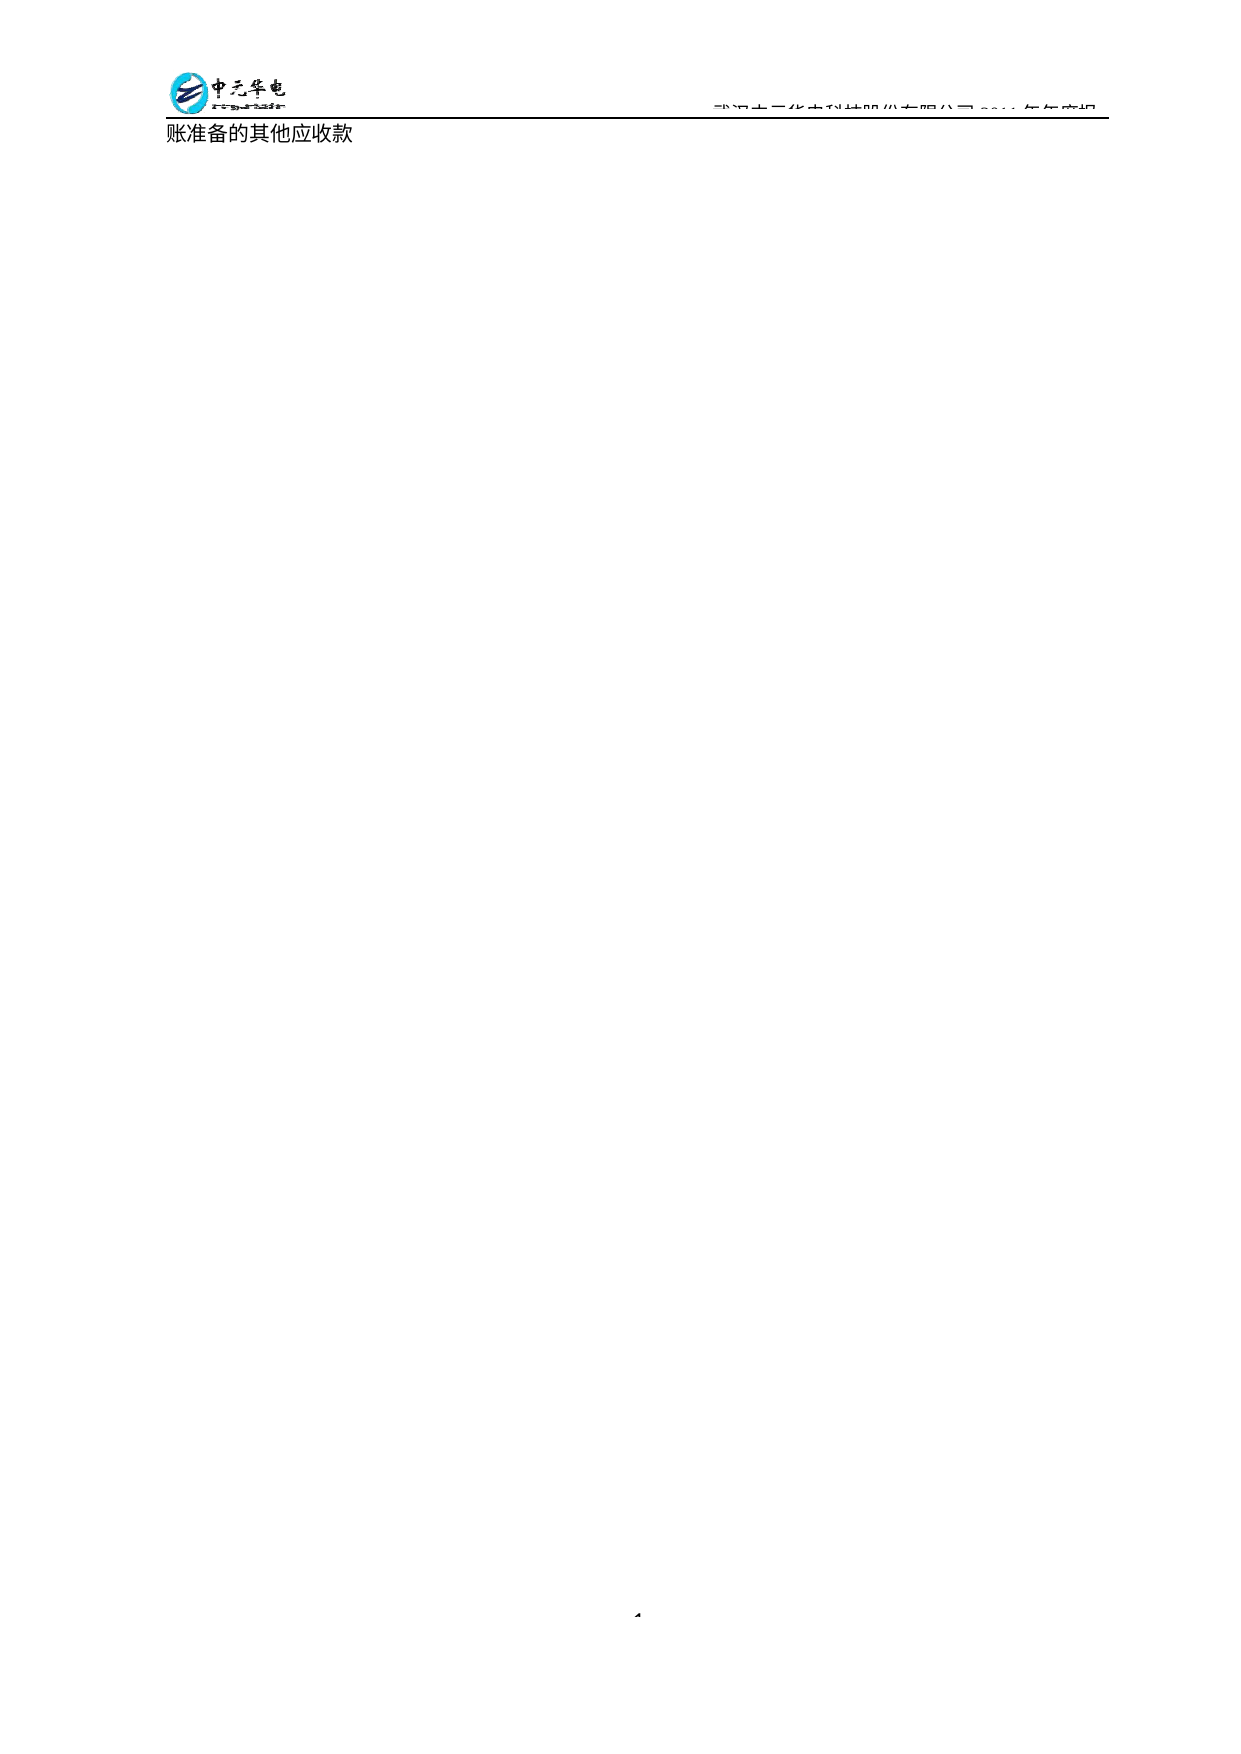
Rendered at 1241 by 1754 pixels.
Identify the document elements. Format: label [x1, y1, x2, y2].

text [166, 119, 473, 147]
picture [169, 67, 286, 116]
